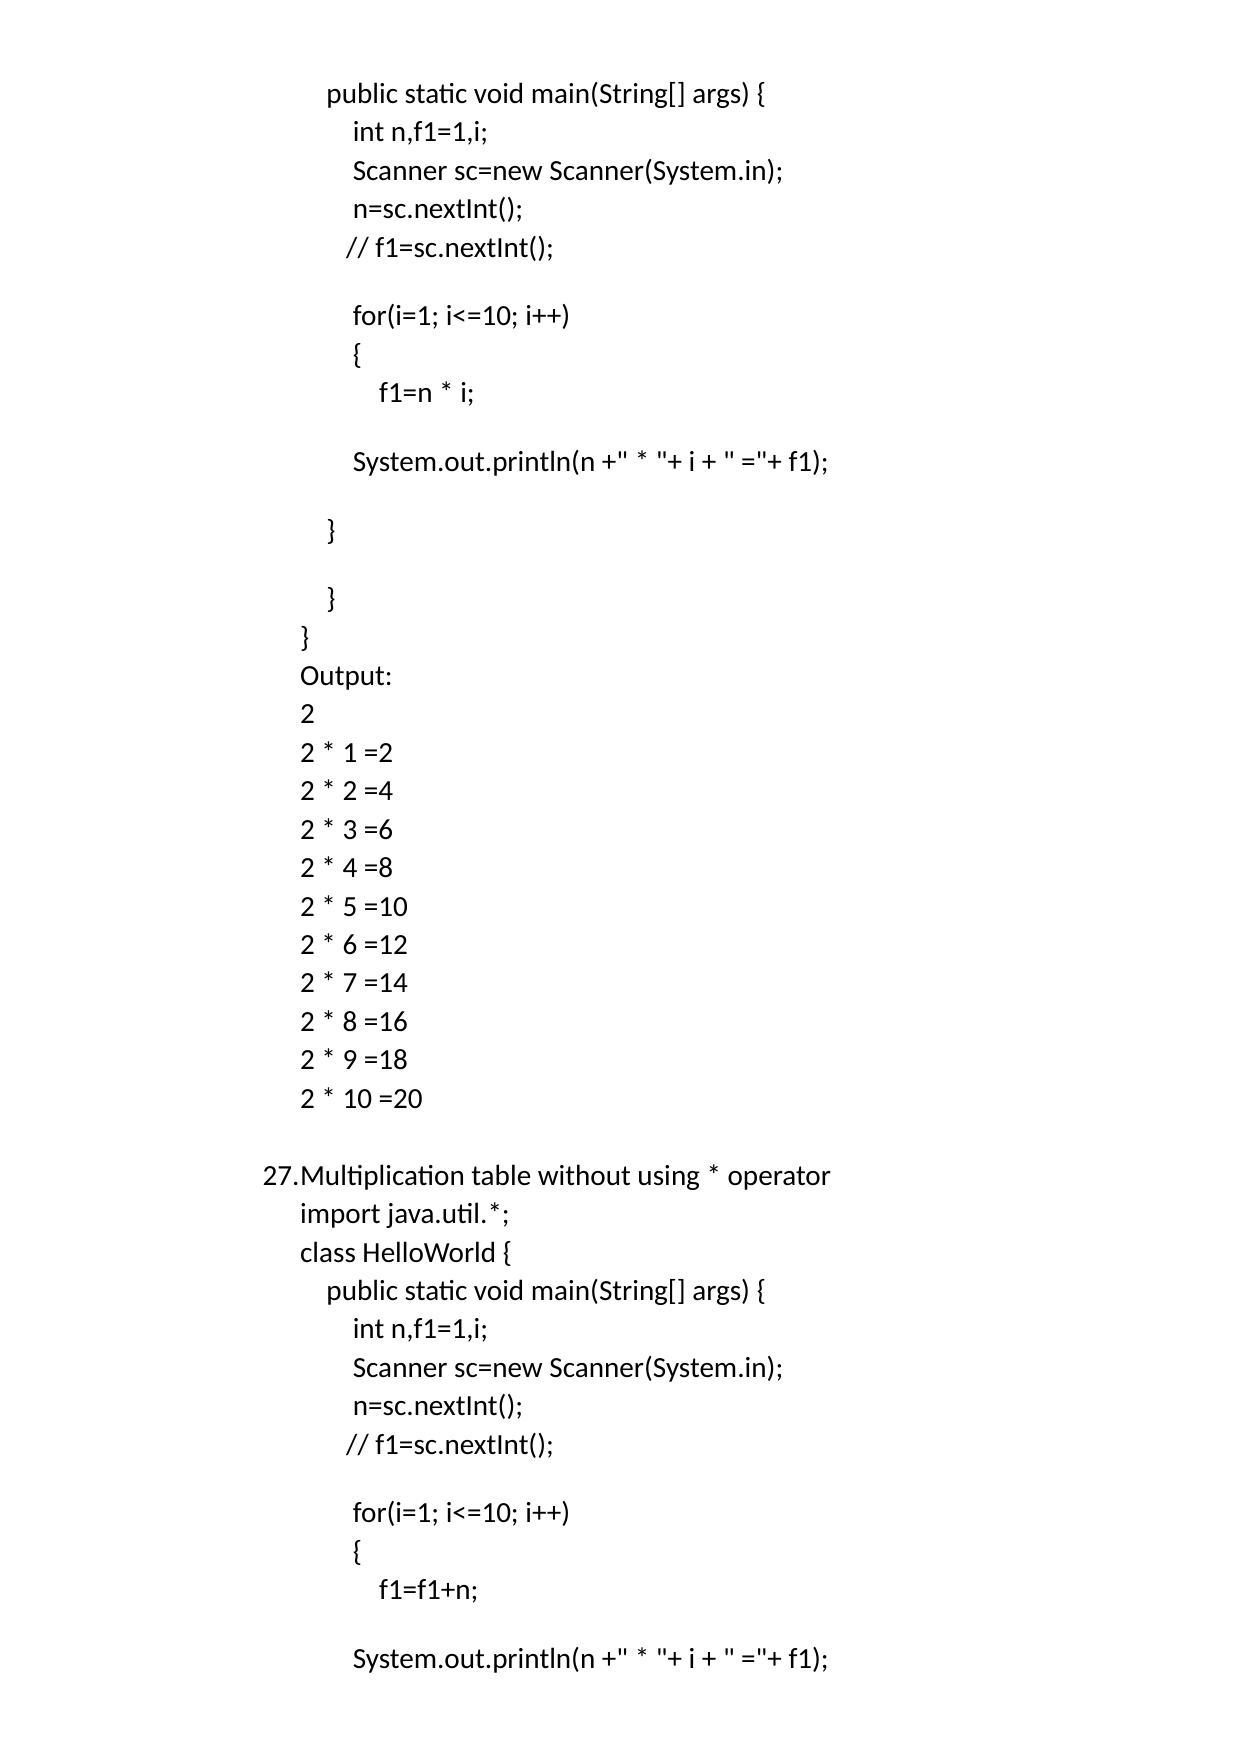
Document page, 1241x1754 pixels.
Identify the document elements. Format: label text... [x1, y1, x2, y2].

list for(i=1; i<=10; i++) [300, 297, 1128, 333]
list 2 * 9 =18 [300, 1041, 1128, 1077]
list 2 * 2 =4 [300, 772, 1128, 808]
list Output: [300, 657, 1128, 693]
list 2 * 4 =8 [300, 849, 1128, 885]
list int n,f1=1,i; [300, 113, 1128, 149]
list Multiplication table without using * operator [262, 1157, 1128, 1192]
list int n,f1=1,i; [300, 1311, 1128, 1346]
list System.out.println(n +" * "+ i + " ="+ f1); [300, 1640, 1128, 1676]
list n=sc.nextInt(); [300, 190, 1128, 226]
list public static void main(String[] args) { [300, 75, 1128, 111]
list System.out.println(n +" * "+ i + " ="+ f1); [300, 443, 1128, 478]
list { [300, 1533, 1128, 1568]
list class HelloWorld { [300, 1234, 1128, 1269]
list import java.util.*; [300, 1195, 1128, 1231]
list Scanner sc=new Scanner(System.in); [300, 1349, 1128, 1384]
list 2 * 10 =20 [300, 1080, 1128, 1116]
list n=sc.nextInt(); [300, 1387, 1128, 1423]
list 2 * 7 =14 [300, 964, 1128, 1000]
list } [300, 619, 1128, 654]
list 2 * 1 =2 [300, 734, 1128, 769]
list } [300, 580, 1128, 616]
list 2 [300, 696, 1128, 731]
list { [300, 336, 1128, 371]
list for(i=1; i<=10; i++) [300, 1494, 1128, 1530]
list f1=n * i; [300, 374, 1128, 410]
list public static void main(String[] args) { [300, 1272, 1128, 1308]
list } [300, 512, 1128, 547]
list f1=f1+n; [300, 1571, 1128, 1607]
list // f1=sc.nextInt(); [300, 1426, 1128, 1461]
list 2 * 6 =12 [300, 926, 1128, 962]
list 2 * 5 =10 [300, 888, 1128, 923]
list Scanner sc=new Scanner(System.in); [300, 152, 1128, 187]
list 2 * 8 =16 [300, 1003, 1128, 1039]
list // f1=sc.nextInt(); [300, 229, 1128, 264]
list 2 * 3 =6 [300, 811, 1128, 846]
